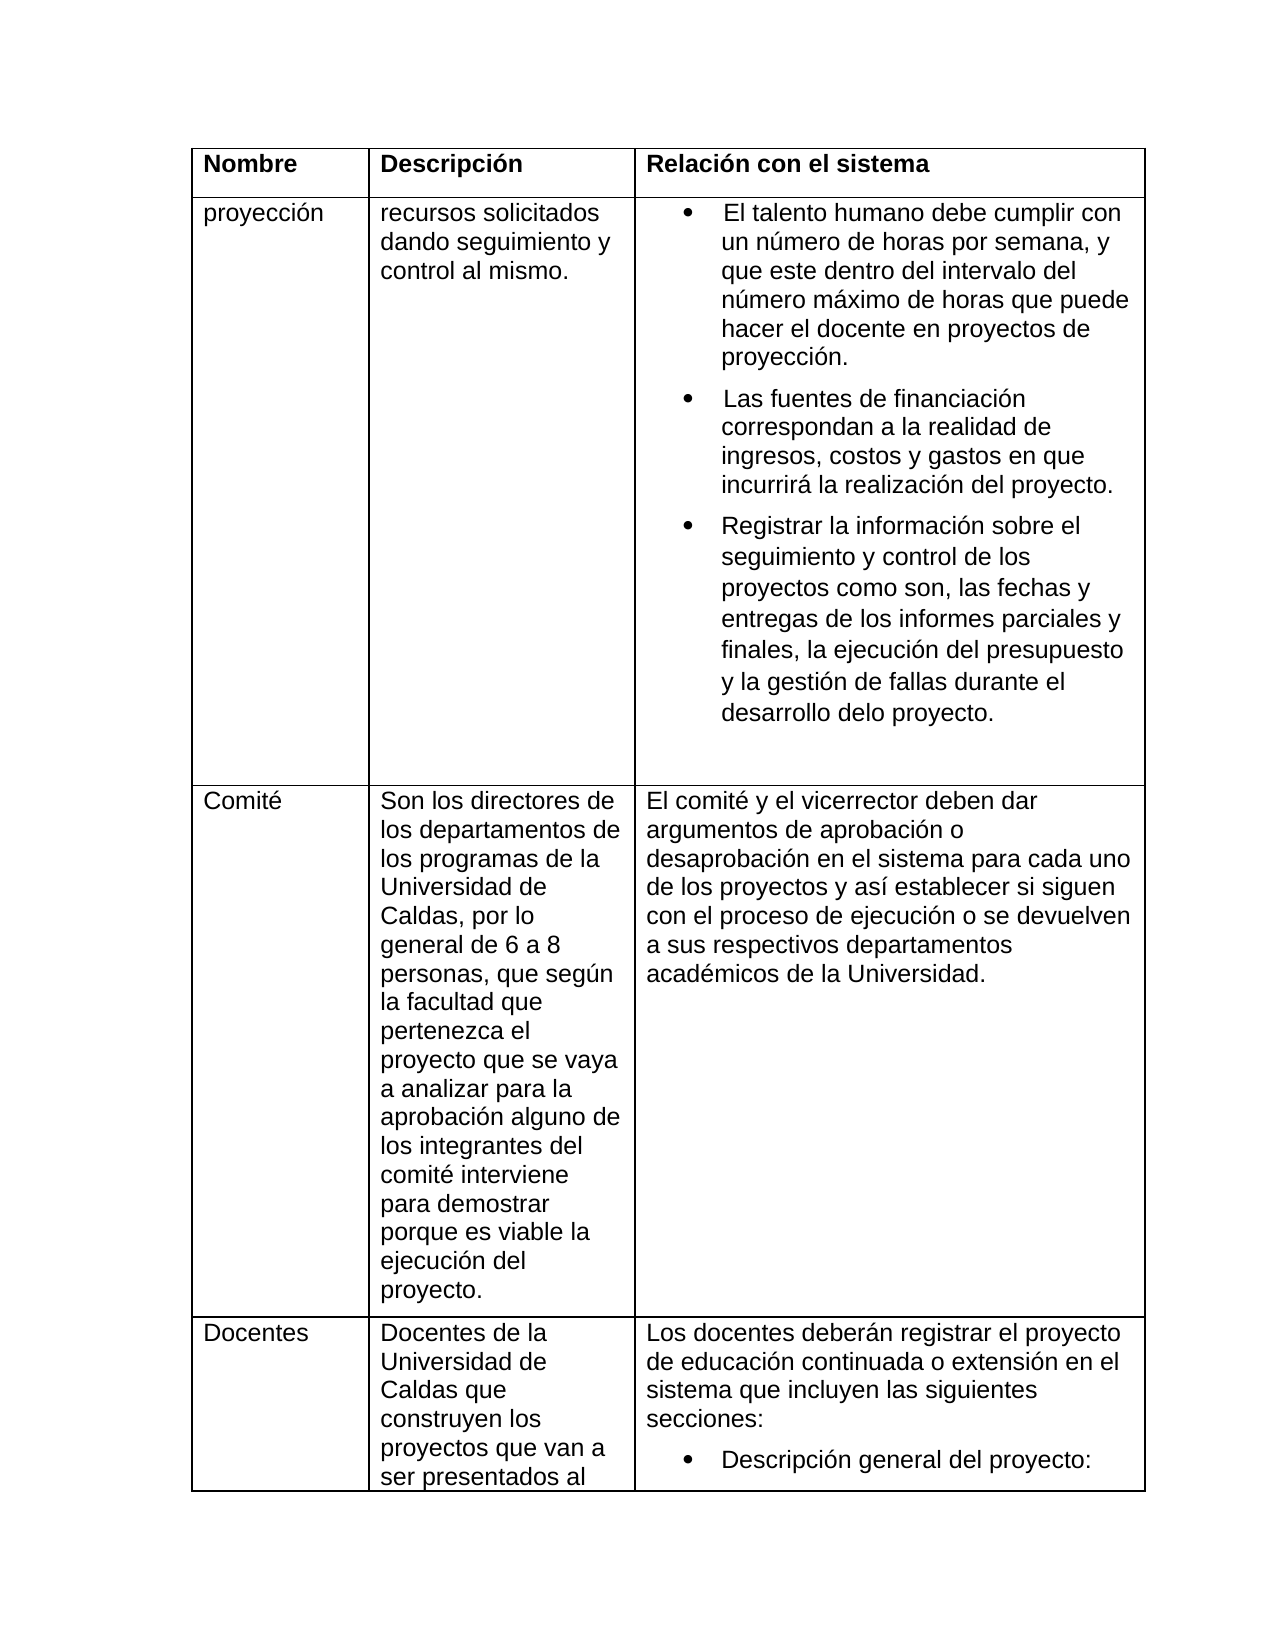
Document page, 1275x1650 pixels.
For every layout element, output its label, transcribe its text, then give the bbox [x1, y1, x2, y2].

table_cell Comité [193, 786, 368, 1316]
table_header Descripción [370, 149, 634, 197]
table_cell Docentes [193, 1318, 368, 1490]
table_cell Funcionario administrativo encargado del trámite de los proyectos de la vicerrectoría de proyección [193, 198, 368, 784]
table_header Nombre [193, 149, 368, 197]
table_header Relación con el sistema [636, 149, 1144, 197]
